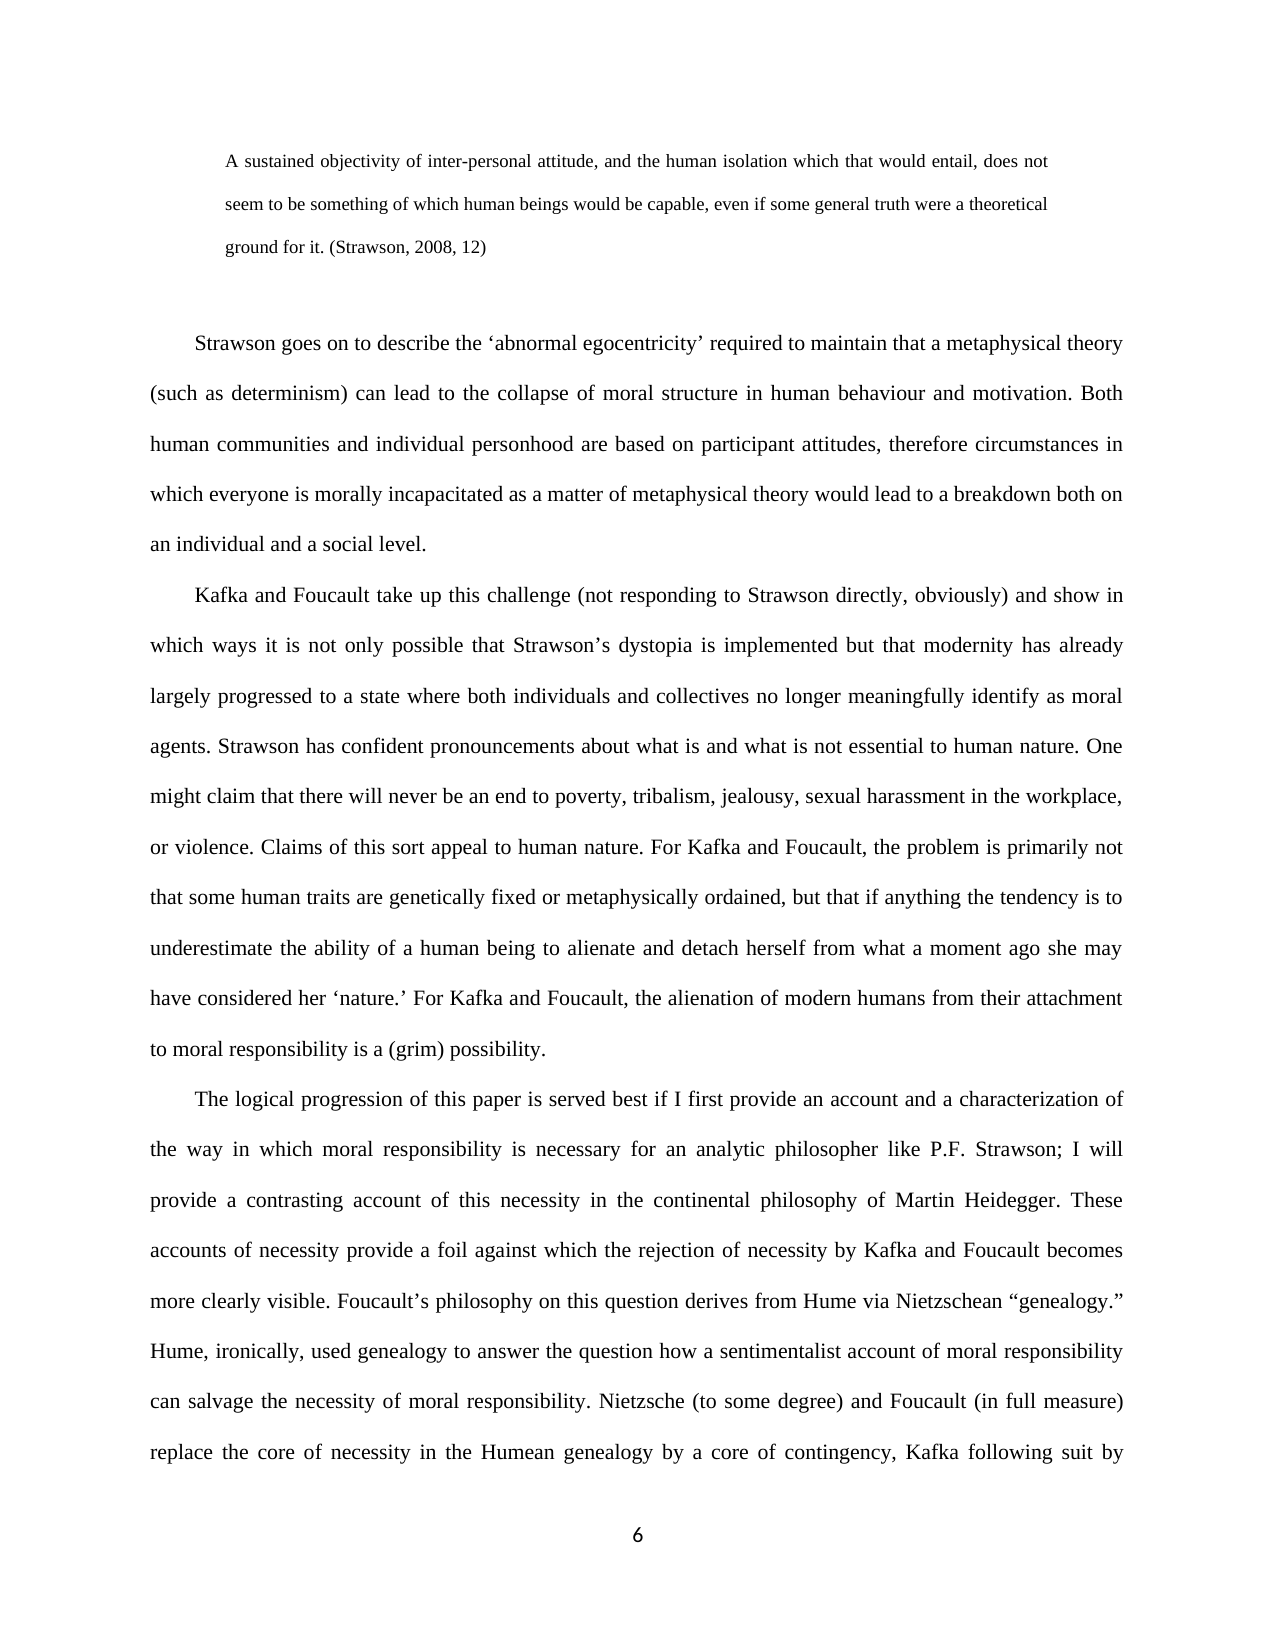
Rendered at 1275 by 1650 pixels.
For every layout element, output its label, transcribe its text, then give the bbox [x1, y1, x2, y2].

text A sustained objectivity of inter-personal attitude, and the human isolation which that would entail, does not seem to be something of which human beings would be capable, even if some general truth were a theoretical ground for it. (Strawson, 2008, 12) [225, 150, 1050, 258]
text Kafka and Foucault take up this challenge (not responding to Strawson directly, obviously) and show in which ways it is not only possible that Strawson’s dystopia is implemented but that modernity has already largely progressed to a state where both individuals and collectives no longer meaningfully identify as moral agents. Strawson has confident pronouncements about what is and what is not essential to human nature. One might claim that there will never be an end to poverty, tribalism, jealousy, sexual harassment in the workplace, or violence. Claims of this sort appeal to human nature. For Kafka and Foucault, the problem is primarily not that some human traits are genetically fixed or metaphysically ordained, but that if anything the tendency is to underestimate the ability of a human being to alienate and detach herself from what a moment ago she may have considered her ‘nature.’ For Kafka and Foucault, the alienation of modern humans from their attachment to moral responsibility is a (grim) possibility. [150, 582, 1125, 1061]
text Strawson goes on to describe the ‘abnormal egocentricity’ required to maintain that a metaphysical theory (such as determinism) can lead to the collapse of moral structure in human behaviour and motivation. Both human communities and individual personhood are based on participant attitudes, therefore circumstances in which everyone is morally incapacitated as a matter of metaphysical theory would lead to a breakdown both on an individual and a social level. [150, 330, 1125, 557]
